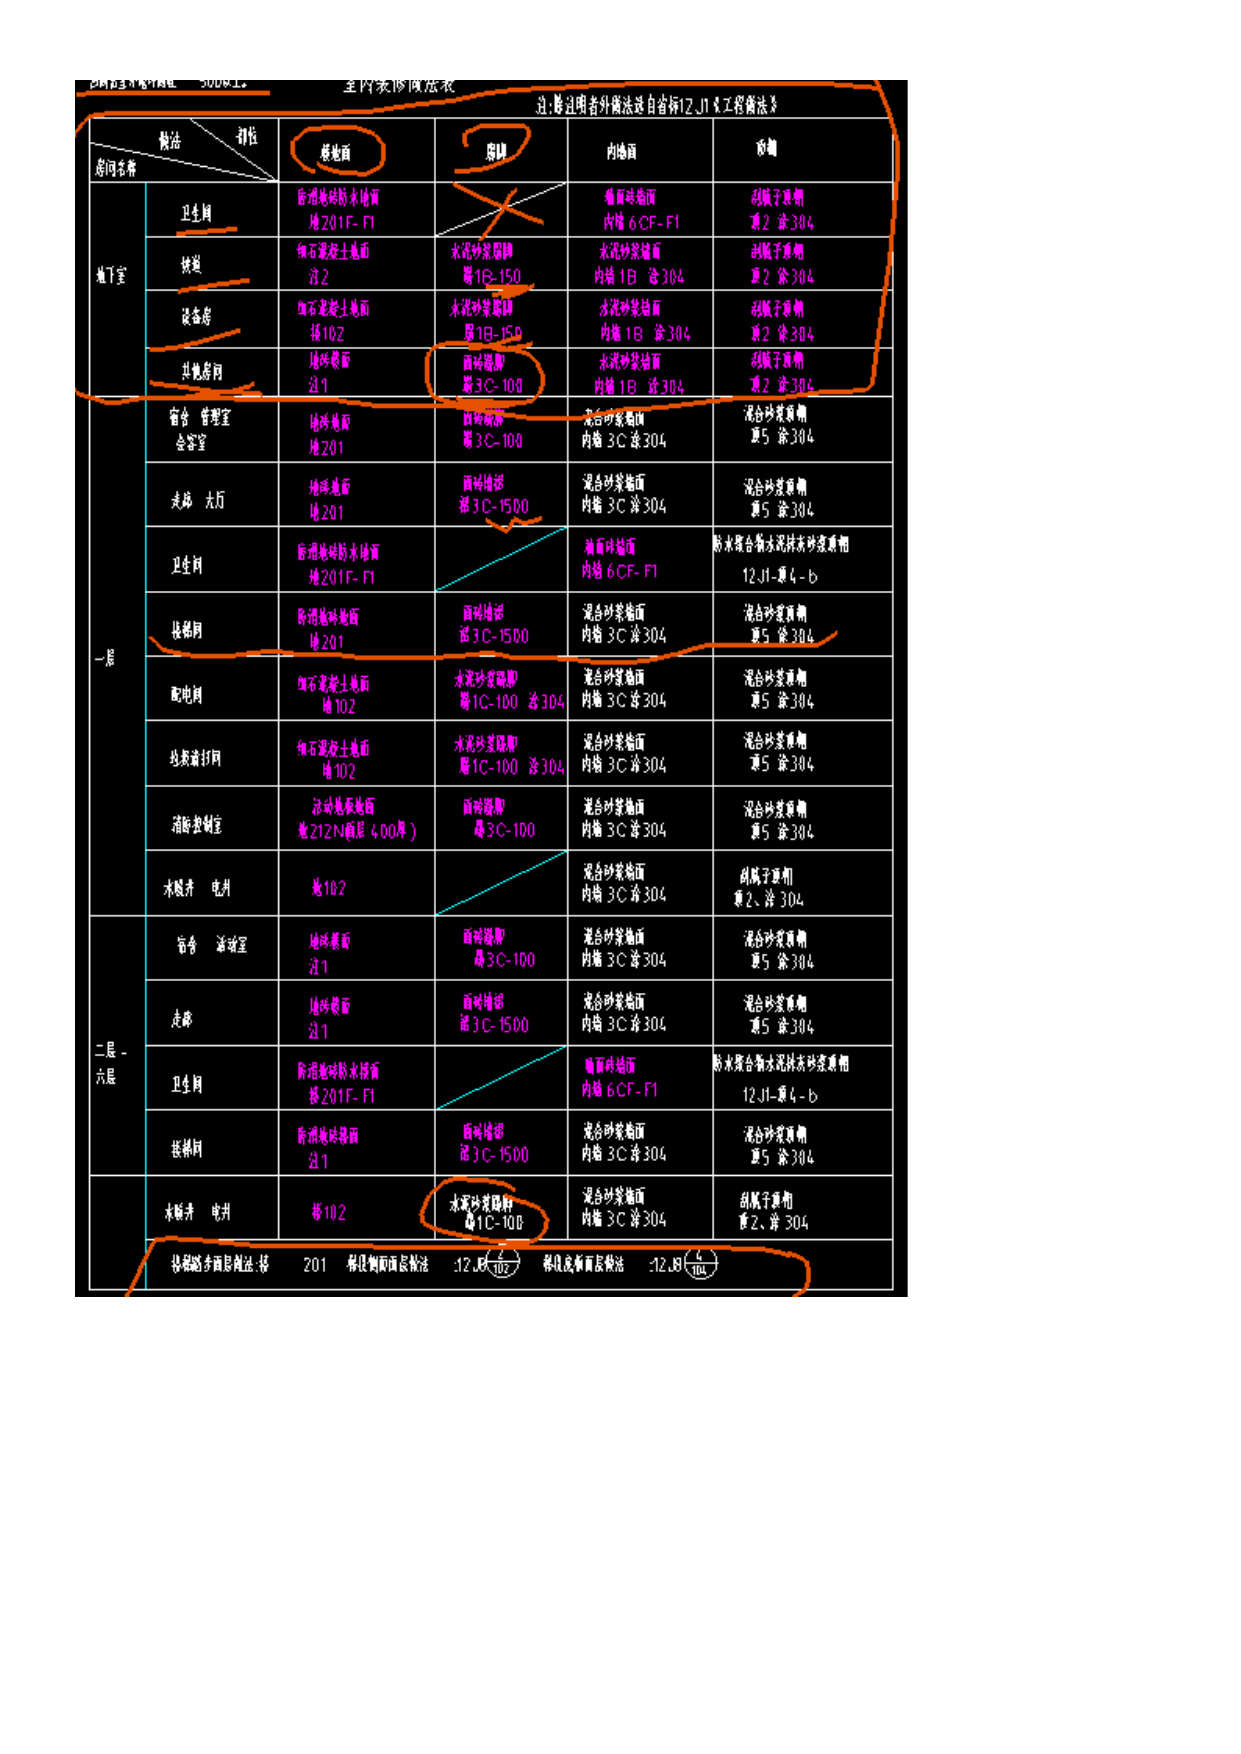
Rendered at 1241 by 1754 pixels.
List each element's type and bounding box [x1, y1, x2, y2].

picture [75, 80, 908, 1297]
